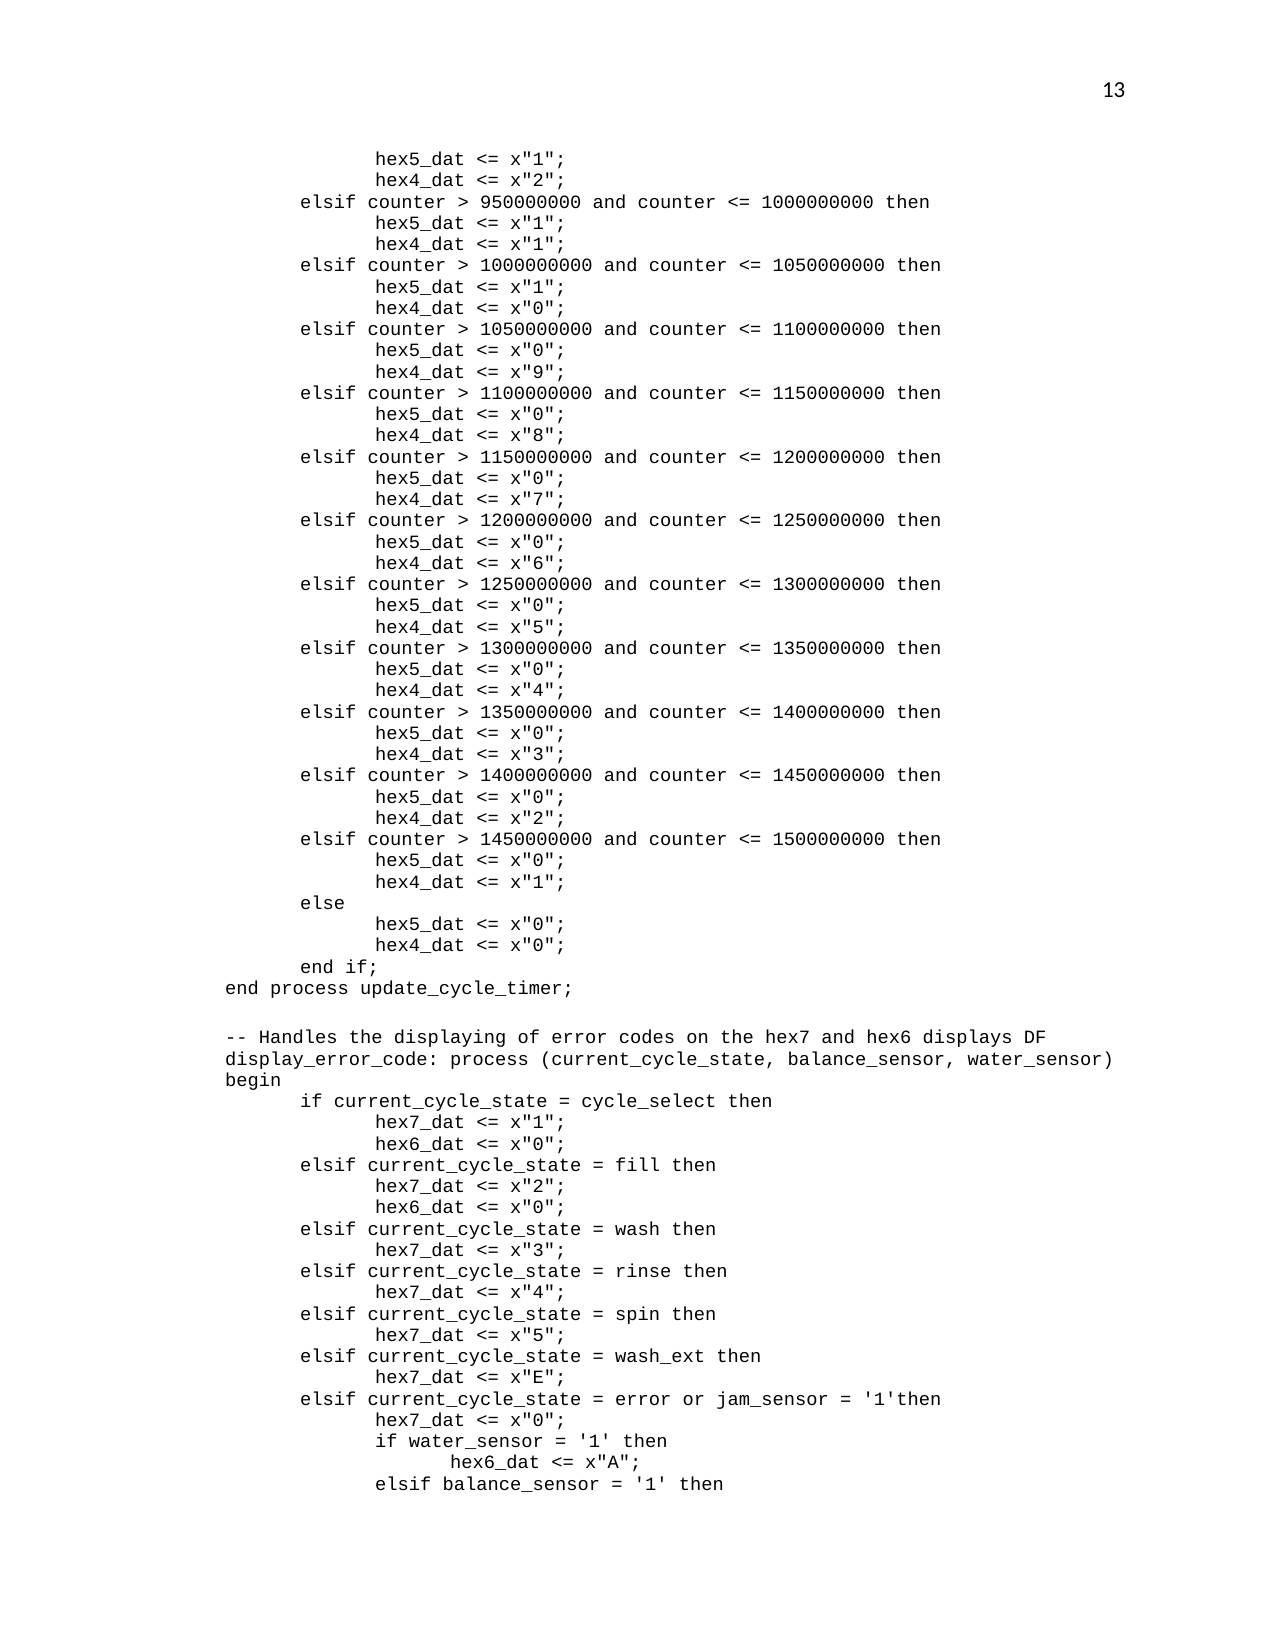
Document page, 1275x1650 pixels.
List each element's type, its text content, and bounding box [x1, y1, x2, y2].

text elsif counter > 1150000000 and counter <= 1200000000 then [150, 447, 1125, 469]
text hex5_dat <= x"1"; [150, 214, 1125, 235]
text hex6_dat <= x"0"; [150, 1198, 1125, 1219]
text hex7_dat <= x"E"; [150, 1368, 1125, 1389]
text hex7_dat <= x"5"; [150, 1326, 1125, 1347]
text elsif current_cycle_state = wash_ext then [150, 1347, 1125, 1368]
text hex4_dat <= x"1"; [150, 872, 1125, 894]
text hex5_dat <= x"0"; [150, 787, 1125, 809]
text begin [150, 1071, 1125, 1092]
text elsif counter > 1200000000 and counter <= 1250000000 then [150, 511, 1125, 532]
text hex5_dat <= x"0"; [150, 915, 1125, 936]
text elsif current_cycle_state = wash then [150, 1219, 1125, 1241]
text elsif counter > 950000000 and counter <= 1000000000 then [150, 192, 1125, 214]
text hex4_dat <= x"9"; [150, 362, 1125, 384]
text hex4_dat <= x"6"; [150, 554, 1125, 575]
text hex6_dat <= x"A"; [150, 1453, 1125, 1474]
text elsif counter > 1050000000 and counter <= 1100000000 then [150, 320, 1125, 341]
text elsif counter > 1250000000 and counter <= 1300000000 then [150, 575, 1125, 596]
text hex4_dat <= x"4"; [150, 681, 1125, 702]
text elsif counter > 1300000000 and counter <= 1350000000 then [150, 639, 1125, 660]
text if water_sensor = '1' then [150, 1432, 1125, 1453]
text hex4_dat <= x"3"; [150, 745, 1125, 766]
text hex5_dat <= x"1"; [150, 150, 1125, 171]
text -- Handles the displaying of error codes on the hex7 and hex6 displays DF [150, 1028, 1125, 1049]
text hex7_dat <= x"3"; [150, 1241, 1125, 1262]
text hex7_dat <= x"2"; [150, 1177, 1125, 1198]
text hex5_dat <= x"0"; [150, 341, 1125, 362]
text elsif counter > 1000000000 and counter <= 1050000000 then [150, 256, 1125, 277]
text elsif balance_sensor = '1' then [150, 1474, 1125, 1496]
text hex5_dat <= x"0"; [150, 724, 1125, 745]
text end if; [150, 957, 1125, 979]
text elsif counter > 1450000000 and counter <= 1500000000 then [150, 830, 1125, 851]
text hex5_dat <= x"0"; [150, 469, 1125, 490]
text hex7_dat <= x"0"; [150, 1411, 1125, 1432]
text hex4_dat <= x"1"; [150, 235, 1125, 256]
text hex4_dat <= x"0"; [150, 299, 1125, 320]
text end process update_cycle_timer; [150, 979, 1125, 1000]
text if current_cycle_state = cycle_select then [150, 1092, 1125, 1113]
text hex7_dat <= x"4"; [150, 1283, 1125, 1304]
text hex5_dat <= x"0"; [150, 660, 1125, 681]
text hex5_dat <= x"1"; [150, 277, 1125, 299]
text hex4_dat <= x"7"; [150, 490, 1125, 511]
text elsif counter > 1100000000 and counter <= 1150000000 then [150, 384, 1125, 405]
text hex4_dat <= x"2"; [150, 809, 1125, 830]
text hex5_dat <= x"0"; [150, 532, 1125, 554]
text elsif current_cycle_state = error or jam_sensor = '1'then [150, 1389, 1125, 1411]
text hex5_dat <= x"0"; [150, 596, 1125, 617]
text hex5_dat <= x"0"; [150, 851, 1125, 872]
text hex4_dat <= x"8"; [150, 426, 1125, 447]
text elsif current_cycle_state = rinse then [150, 1262, 1125, 1283]
text elsif counter > 1350000000 and counter <= 1400000000 then [150, 702, 1125, 724]
text hex4_dat <= x"2"; [150, 171, 1125, 192]
text elsif current_cycle_state = fill then [150, 1156, 1125, 1177]
text hex4_dat <= x"0"; [150, 936, 1125, 957]
text else [150, 894, 1125, 915]
text hex5_dat <= x"0"; [150, 405, 1125, 426]
text hex7_dat <= x"1"; [150, 1113, 1125, 1134]
text hex6_dat <= x"0"; [150, 1134, 1125, 1156]
text elsif current_cycle_state = spin then [150, 1304, 1125, 1326]
text display_error_code: process (current_cycle_state, balance_sensor, water_sensor) [150, 1049, 1125, 1071]
text elsif counter > 1400000000 and counter <= 1450000000 then [150, 766, 1125, 787]
text hex4_dat <= x"5"; [150, 617, 1125, 639]
